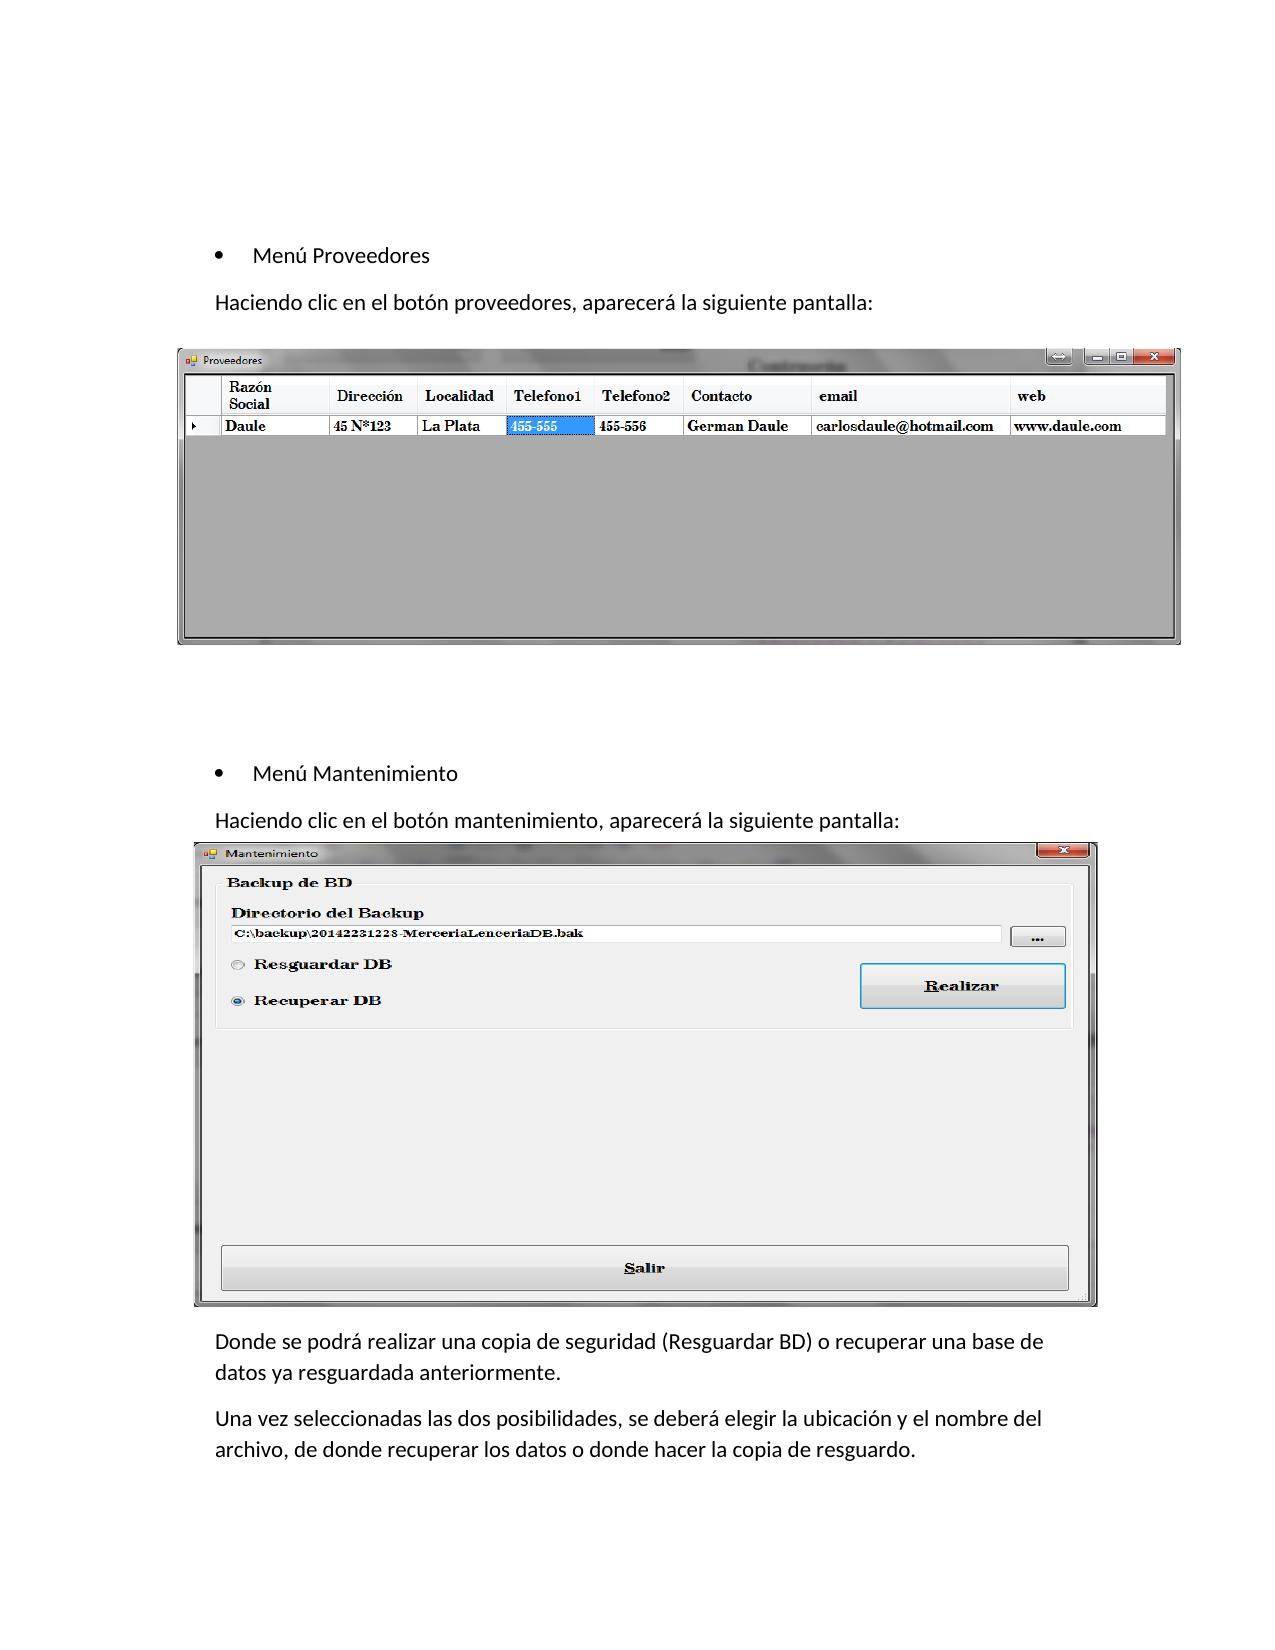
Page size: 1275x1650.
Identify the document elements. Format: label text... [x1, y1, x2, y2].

text Haciendo clic en el botón proveedores, aparecerá la siguiente pantalla: [215, 288, 1098, 316]
text Una vez seleccionadas las dos posibilidades, se deberá elegir la ubicación y el nombre del archivo, de donde recuperar los datos o donde hacer la copia de resguardo. [215, 1404, 1098, 1463]
list Menú Mantenimiento [215, 759, 1098, 787]
text Haciendo clic en el botón mantenimiento, aparecerá la siguiente pantalla: [215, 806, 1098, 834]
text Donde se podrá realizar una copia de seguridad (Resguardar BD) o recuperar una base de datos ya resguardada anteriormente. [215, 1307, 1098, 1386]
picture [177, 348, 1181, 645]
list Menú Proveedores [215, 241, 1098, 269]
picture [193, 842, 1098, 1307]
